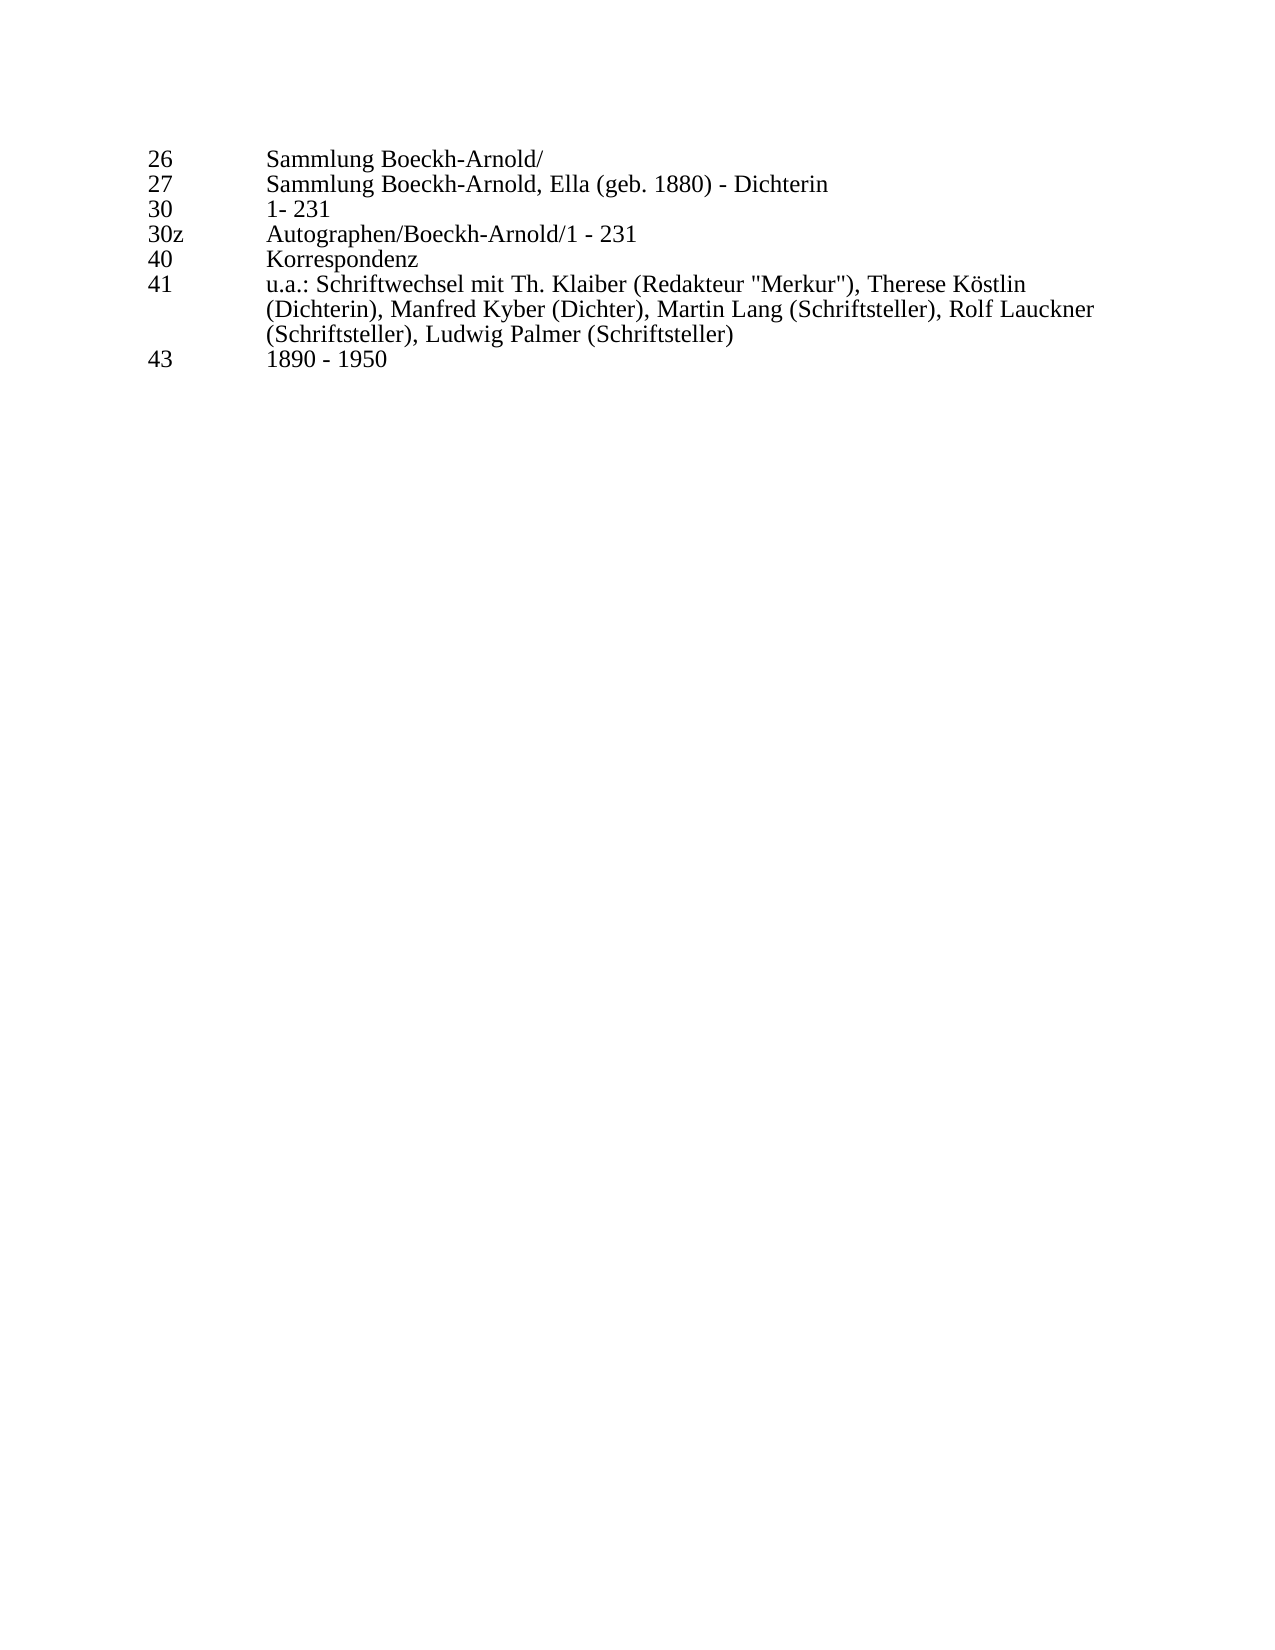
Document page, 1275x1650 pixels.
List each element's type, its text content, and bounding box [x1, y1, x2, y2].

text 26 Sammlung Boeckh-Arnold/ [148, 148, 1127, 173]
text 30 1- 231 [148, 198, 1127, 223]
text 30z Autographen/Boeckh-Arnold/1 - 231 [148, 223, 1127, 248]
text 41 u.a.: Schriftwechsel mit p[2{Th.} 1{Klaiber} (5{Redakteur "t[Merkur]t"}]p), p[2{Therese} 1{Köstlin} (5{Dichterin}]p), p[2{Manfred} 1{Kyber} (5{Dichter}]p), p[2{Martin} 1{Lang} (5{Schriftsteller}]p), p[2{Rolf} 1{Lauckner} (5{Schriftsteller}]p), p[2{Ludwig} 1{Palmer} (5{Schriftsteller}]p) [148, 273, 1127, 348]
text 43 1890 - 1950 [148, 348, 1127, 373]
text 40 Korrespondenz [148, 248, 1127, 273]
text 27 Sammlung p[1{Boeckh-Arnold}, 2{Ella} (7{geb. 1880}) - 5{Dichterin}]p [148, 173, 1127, 198]
